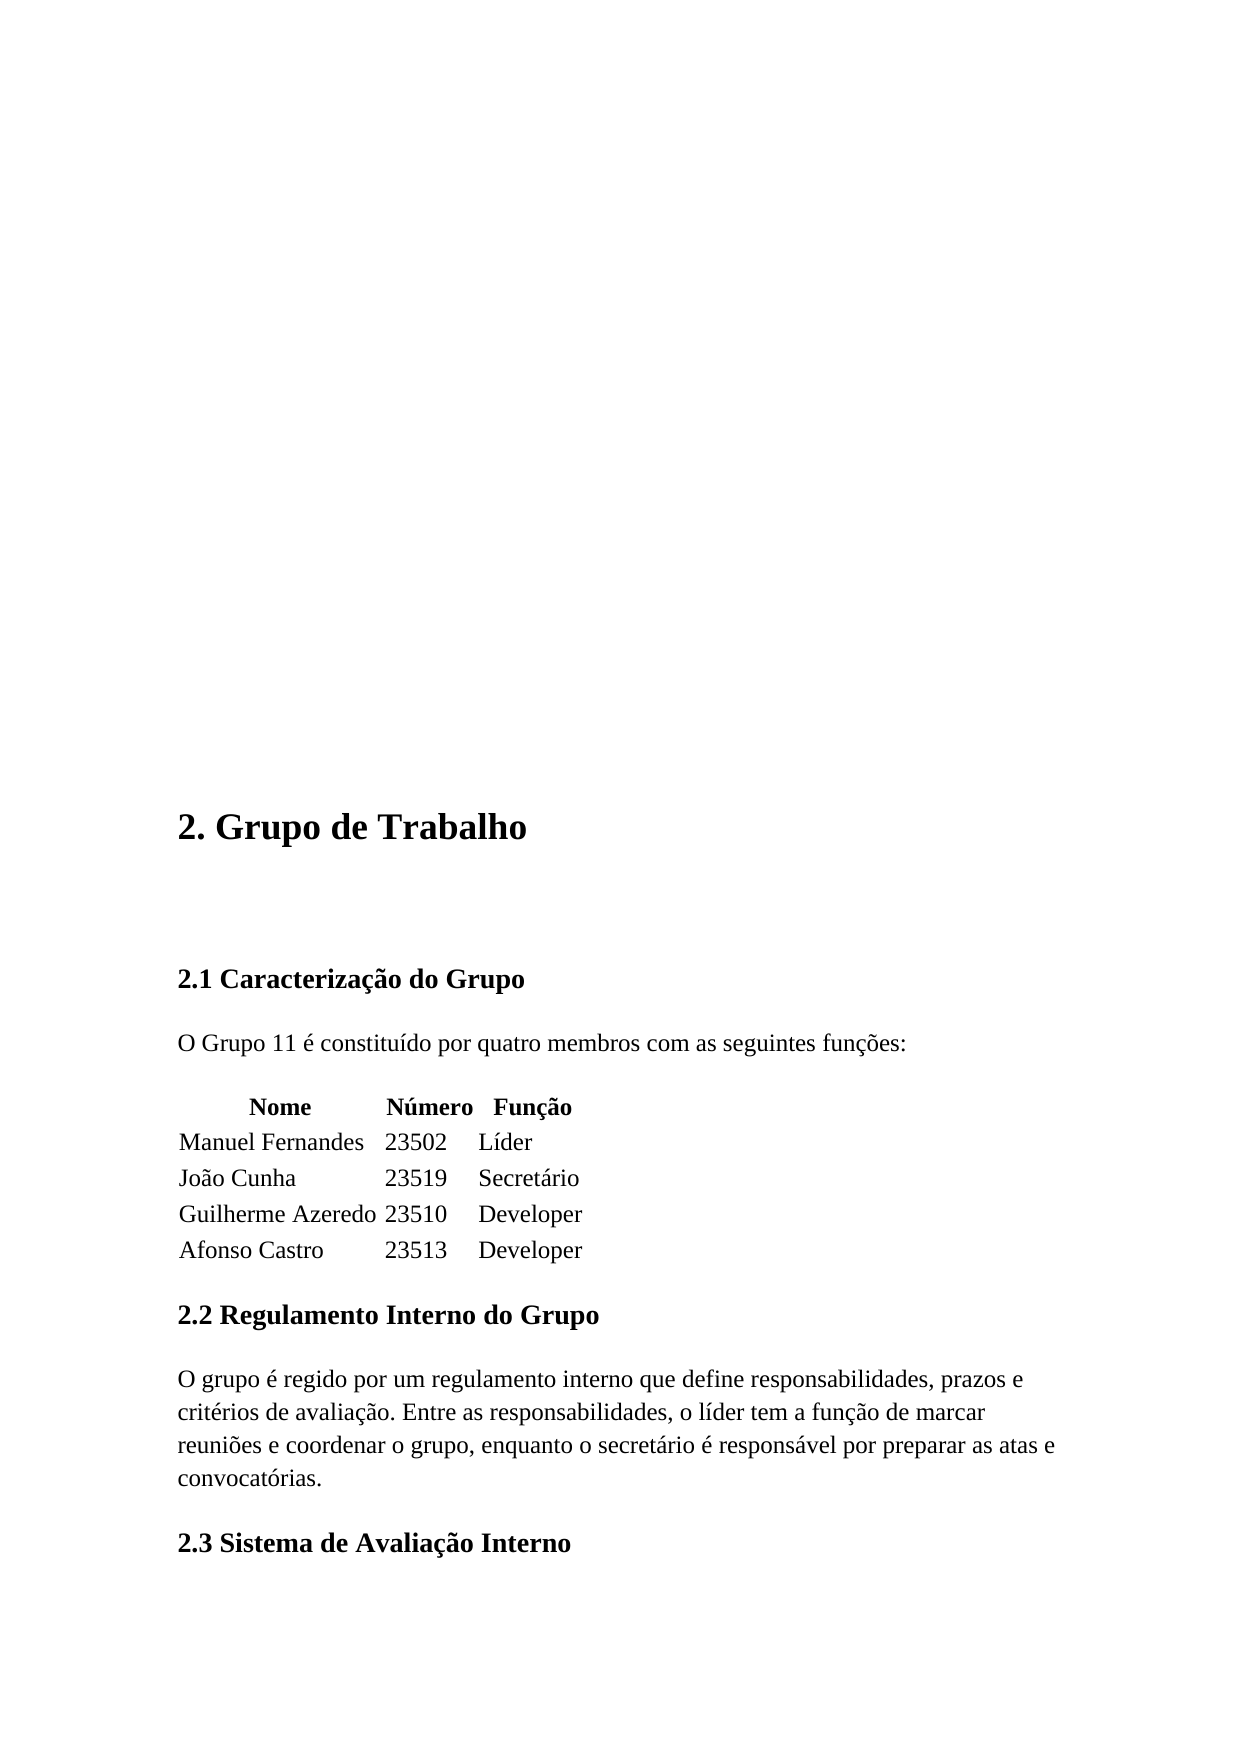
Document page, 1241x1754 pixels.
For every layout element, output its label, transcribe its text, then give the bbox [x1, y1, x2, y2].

table_cell Líder [477, 1126, 589, 1162]
text 2.2 Regulamento Interno do Grupo [177, 1298, 1063, 1330]
table_cell 23510 [383, 1198, 477, 1233]
table_cell 23502 [383, 1126, 477, 1162]
table_header Função [477, 1090, 589, 1126]
text 2. Grupo de Trabalho [177, 804, 1063, 847]
text O Grupo 11 é constituído por quatro membros com as seguintes funções: [177, 1028, 1063, 1057]
table_cell 23513 [383, 1233, 477, 1269]
table_cell 23519 [383, 1162, 477, 1197]
text O grupo é regido por um regulamento interno que define responsabilidades, prazos e critérios de avaliação. Entre as responsabilidades, o líder tem a função de marcar reuniões e coordenar o grupo, enquanto o secretário é responsável por preparar as atas e convocatórias. [177, 1364, 1063, 1492]
table_cell Afonso Castro [177, 1233, 383, 1269]
table_cell Developer [477, 1198, 589, 1233]
table_header Nome [177, 1090, 383, 1126]
table_cell Secretário [477, 1162, 589, 1197]
table_cell Manuel Fernandes [177, 1126, 383, 1162]
table_cell Guilherme Azeredo [177, 1198, 383, 1233]
table_header Número [383, 1090, 477, 1126]
text 2.3 Sistema de Avaliação Interno [177, 1526, 1063, 1558]
table_cell Developer [477, 1233, 589, 1269]
table_cell João Cunha [177, 1162, 383, 1197]
text 2.1 Caracterização do Grupo [177, 962, 1063, 994]
